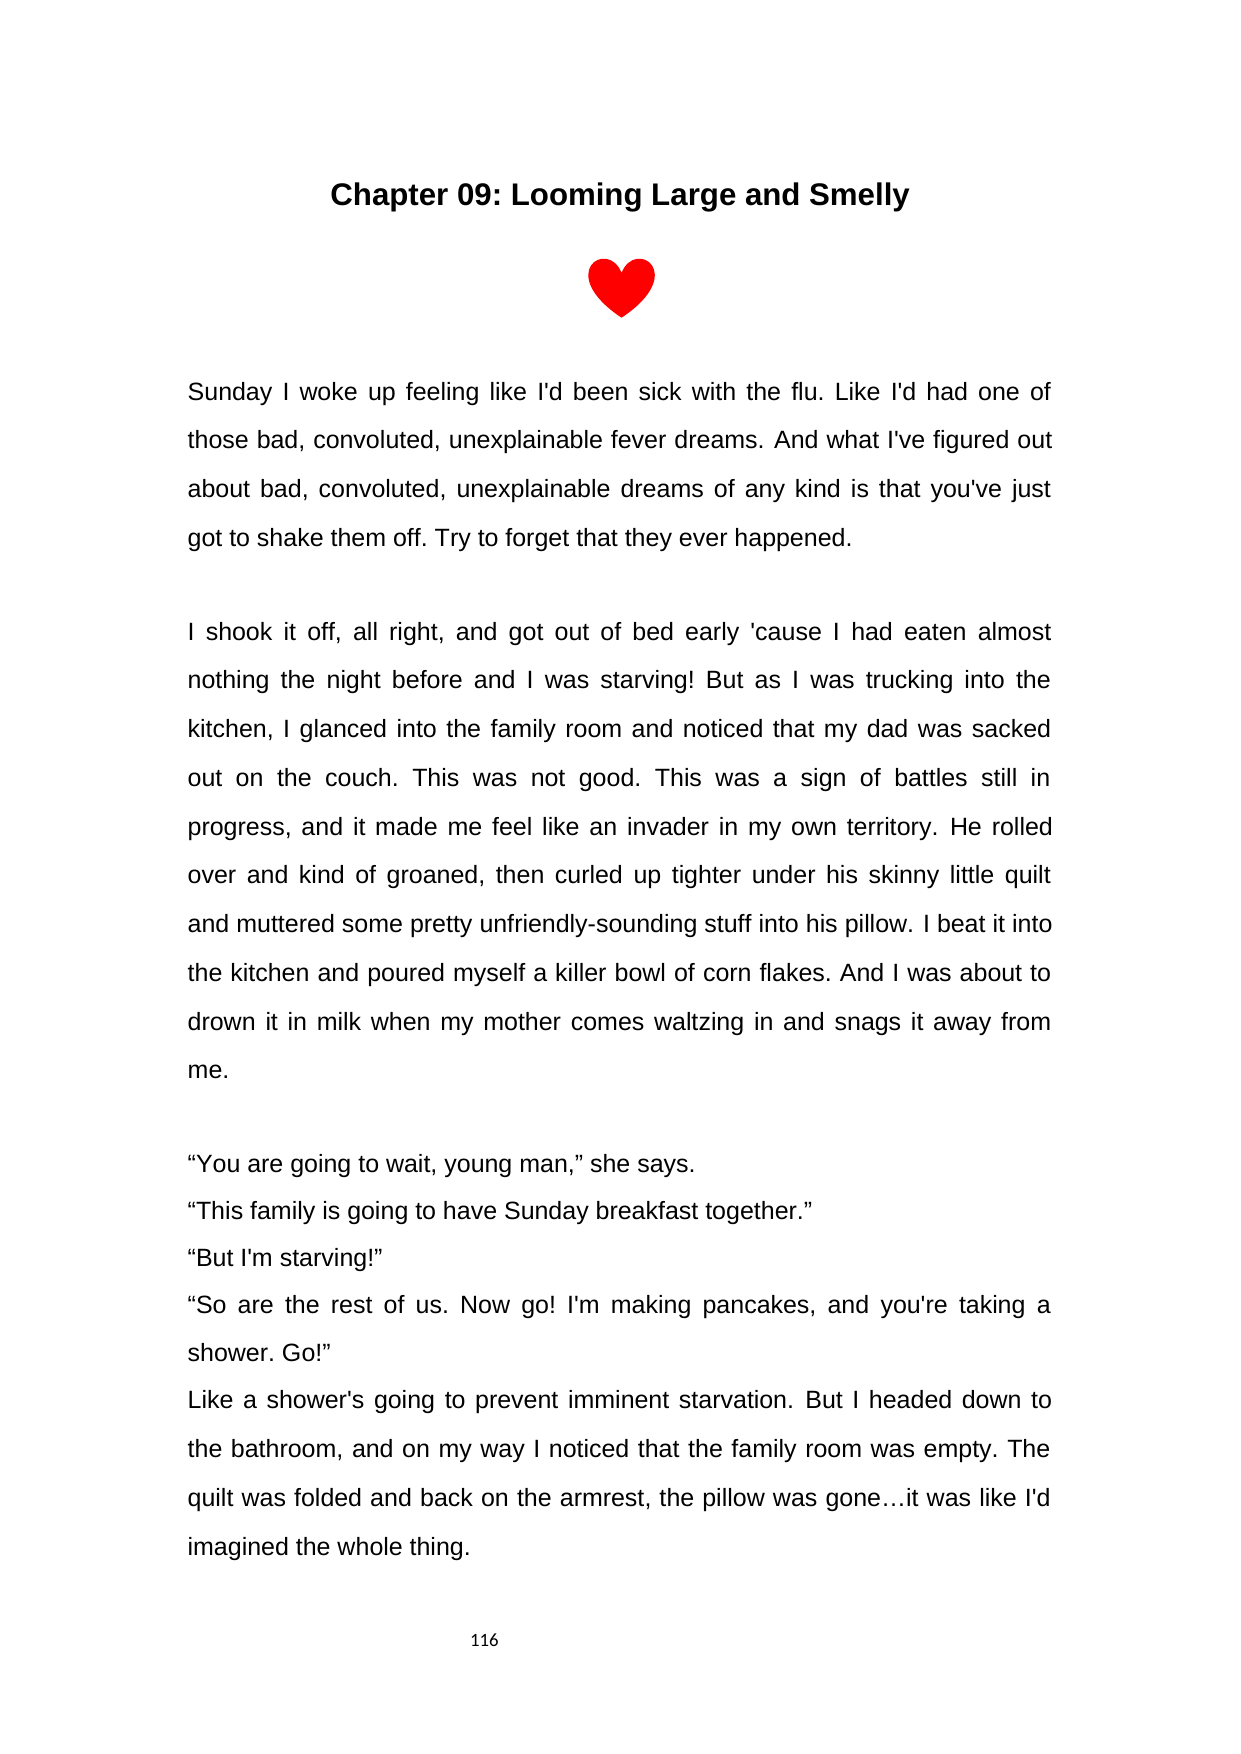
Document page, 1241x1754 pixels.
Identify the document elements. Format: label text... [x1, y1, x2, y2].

subtitle Chapter 09: Looming Large and Smelly [187, 162, 1053, 227]
text “This family is going to have Sunday breakfast together.” [187, 1194, 1053, 1227]
text Like a shower's going to prevent imminent starvation. But I headed down to the bathroom, and on my way I noticed that the family room was empty. The quilt was folded and back on the armrest, the pillow was gone…it was like I'd imagined the whole thing. [187, 1383, 1053, 1562]
text “So are the rest of us. Now go! I'm making pancakes, and you're taking a shower. Go!” [187, 1288, 1053, 1369]
text Sunday I woke up feeling like I'd been sick with the flu. Like I'd had one of those bad, convoluted, unexplainable fever dreams. And what I've figured out about bad, convoluted, unexplainable dreams of any kind is that you've just got to shake them off. Try to forget that they ever happened. [187, 375, 1053, 553]
text I shook it off, all right, and got out of bed early 'cause I had eaten almost nothing the night before and I was starving! But as I was trucking into the kitchen, I glanced into the family room and noticed that my dad was sacked out on the couch. This was not good. This was a sign of battles still in progress, and it made me feel like an invader in my own territory. He rolled over and kind of groaned, then curled up tighter under his skinny little quilt and muttered some pretty unfriendly-sounding stuff into his pillow. I beat it into the kitchen and poured myself a killer bowl of corn flakes. And I was about to drown it in milk when my mother comes waltzing in and snags it away from me. [187, 615, 1053, 1086]
text “But I'm starving!” [187, 1241, 1053, 1273]
text “You are going to wait, young man,” she says. [187, 1147, 1053, 1180]
